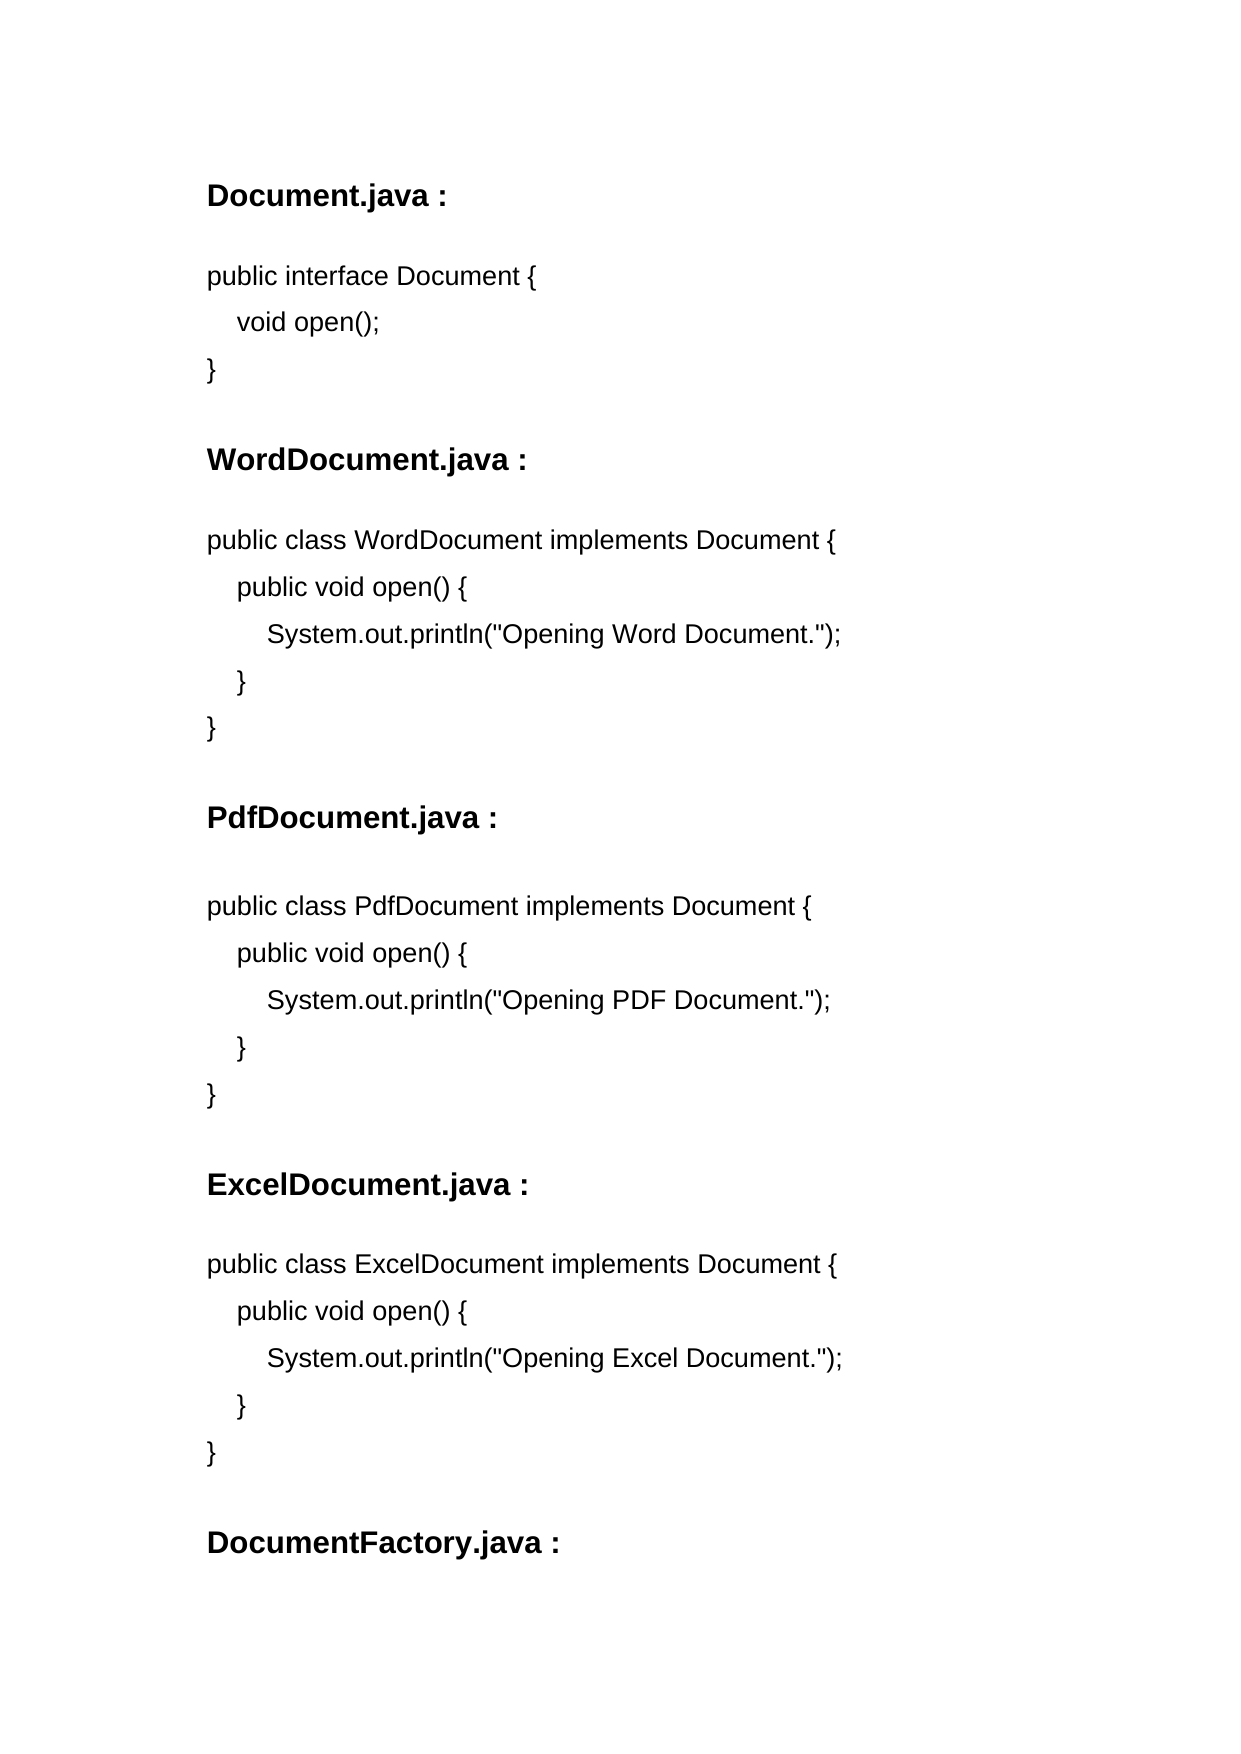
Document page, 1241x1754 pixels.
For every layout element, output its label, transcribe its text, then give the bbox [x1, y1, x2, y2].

text } [207, 1078, 1122, 1109]
text System.out.println("Opening Word Document."); [207, 618, 1122, 649]
text } [207, 353, 1122, 384]
text } [207, 1389, 1122, 1420]
text public interface Document { [207, 259, 1122, 291]
text System.out.println("Opening Excel Document."); [207, 1342, 1122, 1373]
text } [207, 664, 1122, 696]
text WordDocument.java : [207, 441, 1122, 477]
text } [207, 711, 1122, 743]
text Document.java : [207, 177, 1122, 213]
text public class PdfDocument implements Document { [207, 890, 1122, 922]
text ExcelDocument.java : [207, 1166, 1122, 1202]
text void open(); [207, 306, 1122, 338]
text } [207, 1031, 1122, 1062]
text public class WordDocument implements Document { [207, 524, 1122, 555]
text public void open() { [207, 1295, 1122, 1327]
text PdfDocument.java : [207, 799, 1122, 836]
text DocumentFactory.java : [207, 1524, 1122, 1560]
text public void open() { [207, 571, 1122, 602]
text System.out.println("Opening PDF Document."); [207, 984, 1122, 1015]
text public class ExcelDocument implements Document { [207, 1248, 1122, 1280]
text } [207, 1436, 1122, 1467]
text public void open() { [207, 937, 1122, 968]
